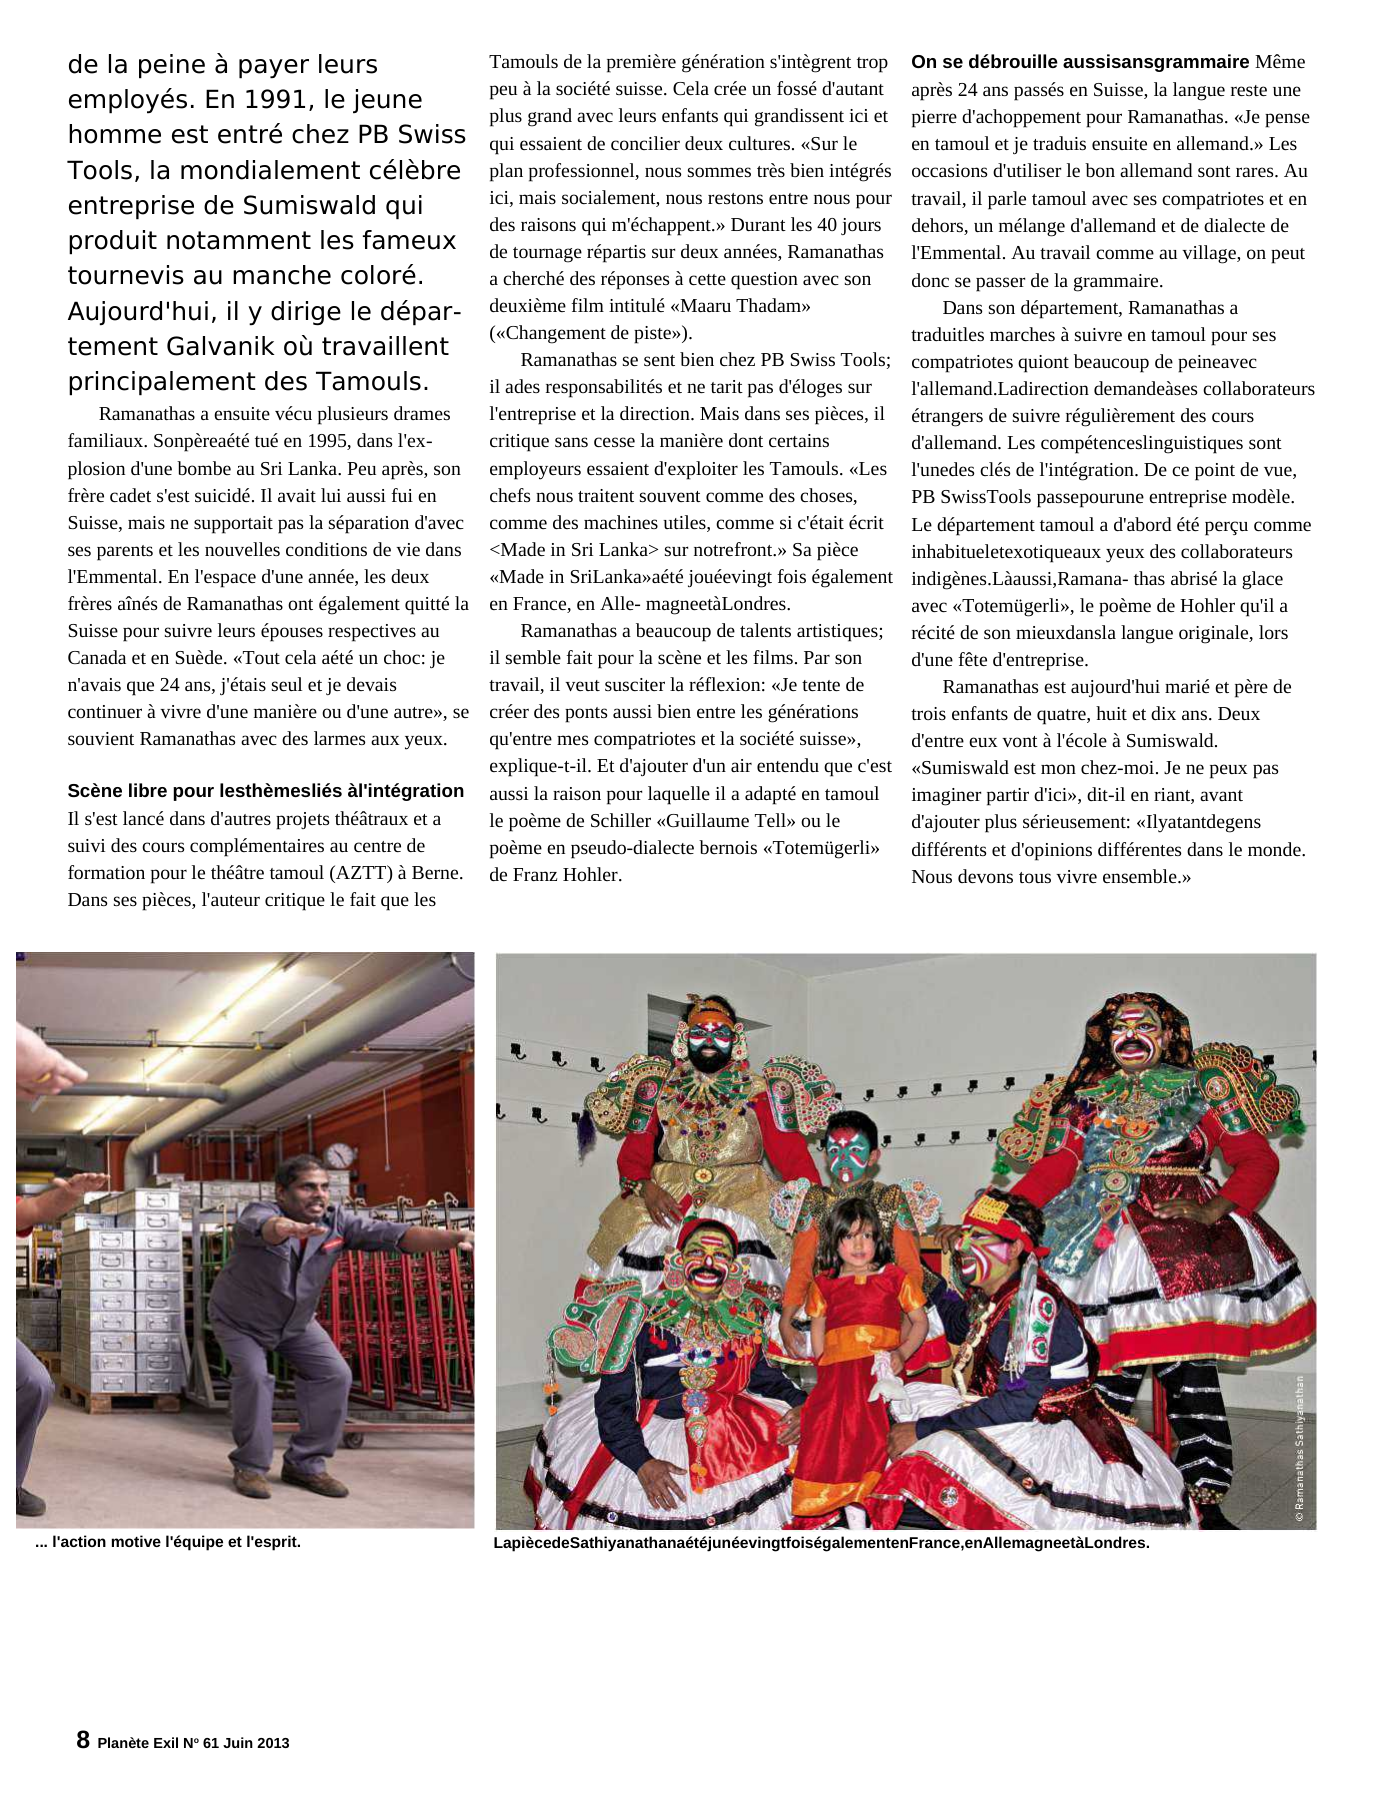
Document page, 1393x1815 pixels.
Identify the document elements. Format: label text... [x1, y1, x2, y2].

text Ramanathas a beaucoup de talents artistiques; il semble fait pour la scène et les films. Par son travail, il veut susciter la réflexion: «Je tente de créer des ponts aussi bien entre les générations qu'entre mes compatriotes et la société suisse», explique-t-il. Et d'ajouter d'un air entendu que c'est aussi la raison pour laquelle il a adapté en tamoul le poème de Schiller «Guillaume Tell» ou le poème en pseudo-dialecte bernois «Totemügerli» de Franz Hohler. [489, 619, 894, 886]
picture [494, 952, 1318, 1532]
text LapiècedeSathiyanathanaétéjunéevingtfoiségalementenFrance,enAllemagneetàLondres. [493, 1534, 1246, 1552]
text On se débrouille aussisansgrammaire Même après 24 ans passés en Suisse, la langue reste une pierre d'achoppement pour Ramanathas. «Je pense en tamoul et je traduis ensuite en allemand.» Les occasions d'utiliser le bon allemand sont rares. Au travail, il parle tamoul avec ses compatriotes et en dehors, un mélange d'allemand et de dialecte de l'Emmental. Au travail comme au village, on peut donc se passer de la grammaire. [911, 50, 1316, 291]
text Ramanathas se sent bien chez PB Swiss Tools; il ades responsabilités et ne tarit pas d'éloges sur l'entreprise et la direction. Mais dans ses pièces, il critique sans cesse la manière dont certains employeurs essaient d'exploiter les Tamouls. «Les chefs nous traitent souvent comme des choses, comme des machines utiles, comme si c'était écrit <Made in Sri Lanka> sur notrefront.» Sa pièce «Made in SriLanka»aété jouéevingt fois également en France, en Alle- magneetàLondres. [489, 348, 894, 615]
text Travaillerpourdes cacahuètes Ramanathas ad'abord travaillé dans une fabrique de plastique, puis comme peintre- auxiliaire à Berthoud. Mais les patrons avaientde la peine à payer leurs employés. En 1991, le jeune homme est entré chez PB Swiss Tools, la mondialement célèbre entreprise de Sumiswald qui produit notamment les fameux tournevis au manche coloré. Aujourd'hui, il y dirige le département Galvanik où travaillent principalement des Tamouls. [67, 50, 472, 396]
text Ramanathas a ensuite vécu plusieurs drames familiaux. Sonpèreaété tué en 1995, dans l'explosion d'une bombe au Sri Lanka. Peu après, son frère cadet s'est suicidé. Il avait lui aussi fui en Suisse, mais ne supportait pas la séparation d'avec ses parents et les nouvelles conditions de vie dans l'Emmental. En l'espace d'une année, les deux frères aînés de Ramanathas ont également quitté la Suisse pour suivre leurs épouses respectives au Canada et en Suède. «Tout cela aété un choc: je n'avais que 24 ans, j'étais seul et je devais continuer à vivre d'une manière ou d'une autre», se souvient Ramanathas avec des larmes aux yeux. [67, 402, 472, 750]
text Il s'est lancé dans d'autres projets théâtraux et a suivi des cours complémentaires au centre de formation pour le théâtre tamoul (AZTT) à Berne. Dans ses pièces, l'auteur critique le fait que les Tamouls de la première génération s'intègrent trop peu à la société suisse. Cela crée un fossé d'autant plus grand avec leurs enfants qui grandissent ici et qui essaient de concilier deux cultures. «Sur le plan professionnel, nous sommes très bien intégrés ici, mais socialement, nous restons entre nous pour des raisons qui m'échappent.» Durant les 40 jours de tournage répartis sur deux années, Ramanathas a cherché des réponses à cette question avec son deuxième film intitulé «Maaru Thadam» («Changement de piste»). [489, 50, 894, 344]
text Dans son département, Ramanathas a traduitles marches à suivre en tamoul pour ses compatriotes quiont beaucoup de peineavec l'allemand.Ladirection demandeàses collaborateurs étrangers de suivre régulièrement des cours d'allemand. Les compétenceslinguistiques sont l'unedes clés de l'intégration. De ce point de vue, PB SwissTools passepourune entreprise modèle. Le département tamoul a d'abord été perçu comme inhabitueletexotiqueaux yeux des collaborateurs indigènes.Làaussi,Ramana- thas abrisé la glace avec «Totemügerli», le poème de Hohler qu'il a récité de son mieuxdansla langue originale, lors d'une fête d'entreprise. [911, 296, 1316, 671]
text ... l'action motive l'équipe et l'esprit. [35, 1533, 314, 1551]
picture [16, 952, 476, 1529]
text Scène libre pour lesthèmesliés àl'intégration [67, 779, 472, 801]
text Ramanathas est aujourd'hui marié et père de trois enfants de quatre, huit et dix ans. Deux d'entre eux vont à l'école à Sumiswald. «Sumiswald est mon chez-moi. Je ne peux pas imaginer partir d'ici», dit-il en riant, avant d'ajouter plus sérieusement: «Ilyatantdegens différents et d'opinions différentes dans le monde. Nous devons tous vivre ensemble.» [911, 675, 1316, 887]
